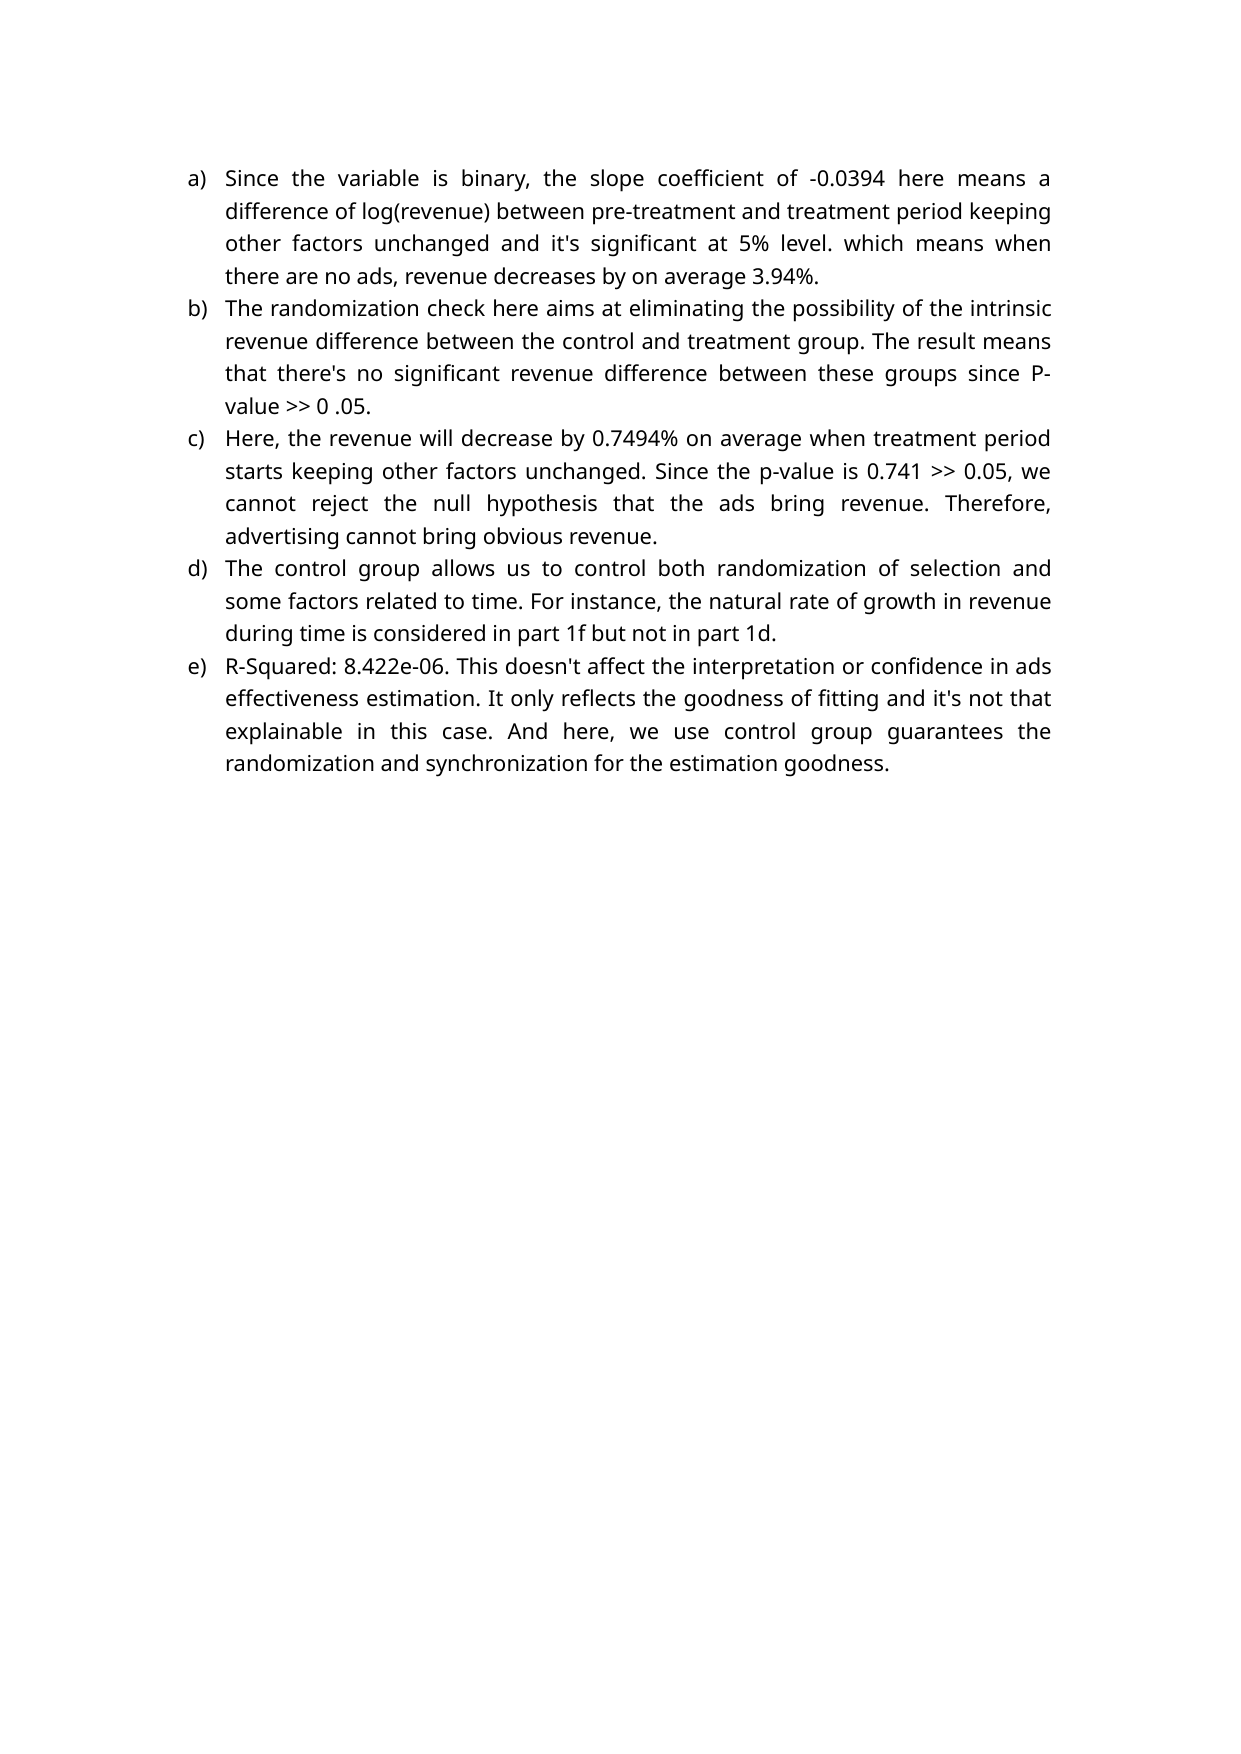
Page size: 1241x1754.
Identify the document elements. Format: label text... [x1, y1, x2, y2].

list The control group allows us to control both randomization of selection and some factors related to time. For instance, the natural rate of growth in revenue during time is considered in part 1f but not in part 1d. [187, 552, 1053, 649]
list Since the variable is binary, the slope coefficient of -0.0394 here means a difference of log(revenue) between pre-treatment and treatment period keeping other factors unchanged and it's significant at 5% level. which means when there are no ads, revenue decreases by on average 3.94%. [187, 162, 1053, 292]
list Here, the revenue will decrease by 0.7494% on average when treatment period starts keeping other factors unchanged. Since the p-value is 0.741 >> 0.05, we cannot reject the null hypothesis that the ads bring revenue. Therefore, advertising cannot bring obvious revenue. [187, 422, 1053, 552]
list R-Squared: 8.422e-06. This doesn't affect the interpretation or confidence in ads effectiveness estimation. It only reflects the goodness of fitting and it's not that explainable in this case. And here, we use control group guarantees the randomization and synchronization for the estimation goodness. [187, 649, 1053, 779]
list The randomization check here aims at eliminating the possibility of the intrinsic revenue difference between the control and treatment group. The result means that there's no significant revenue difference between these groups since P-value >> 0 .05. [187, 292, 1053, 422]
